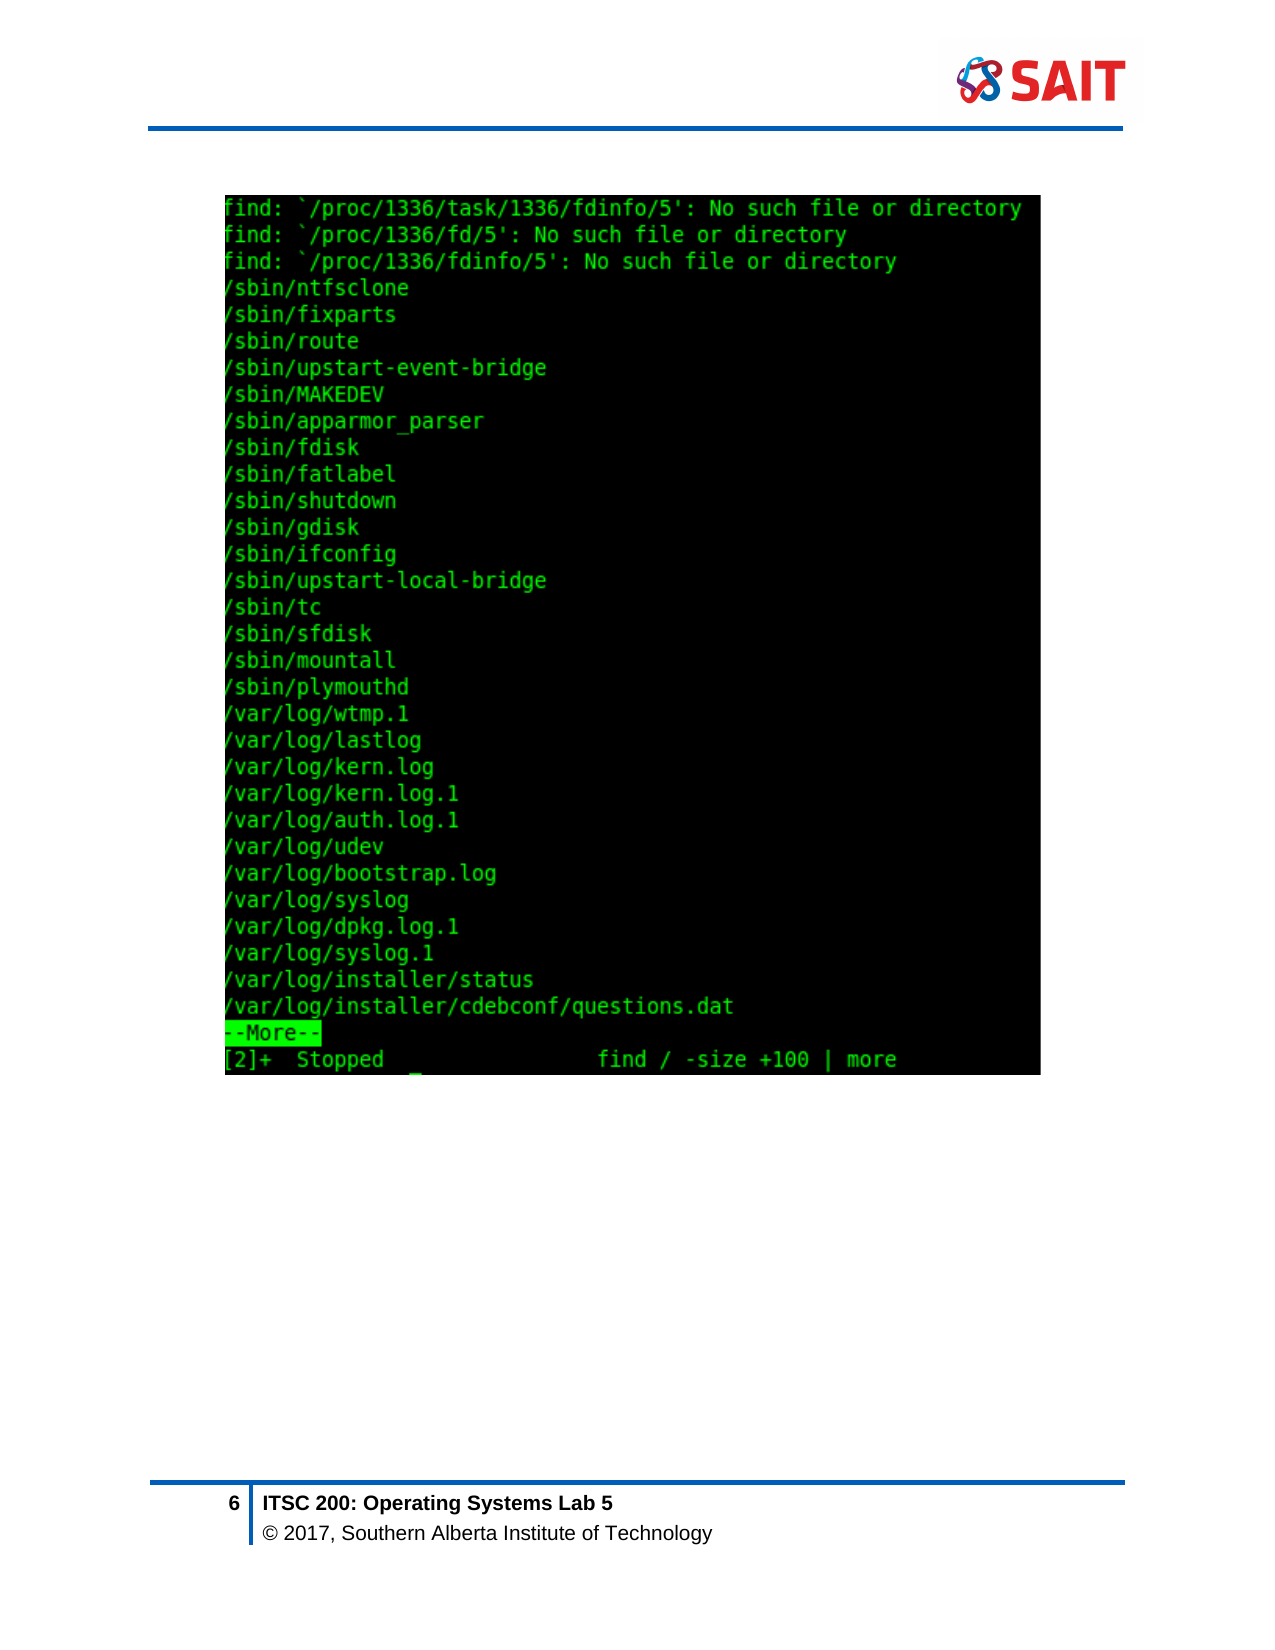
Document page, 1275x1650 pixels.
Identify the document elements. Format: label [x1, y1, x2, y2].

picture [225, 195, 1041, 1075]
picture [937, 37, 1145, 123]
